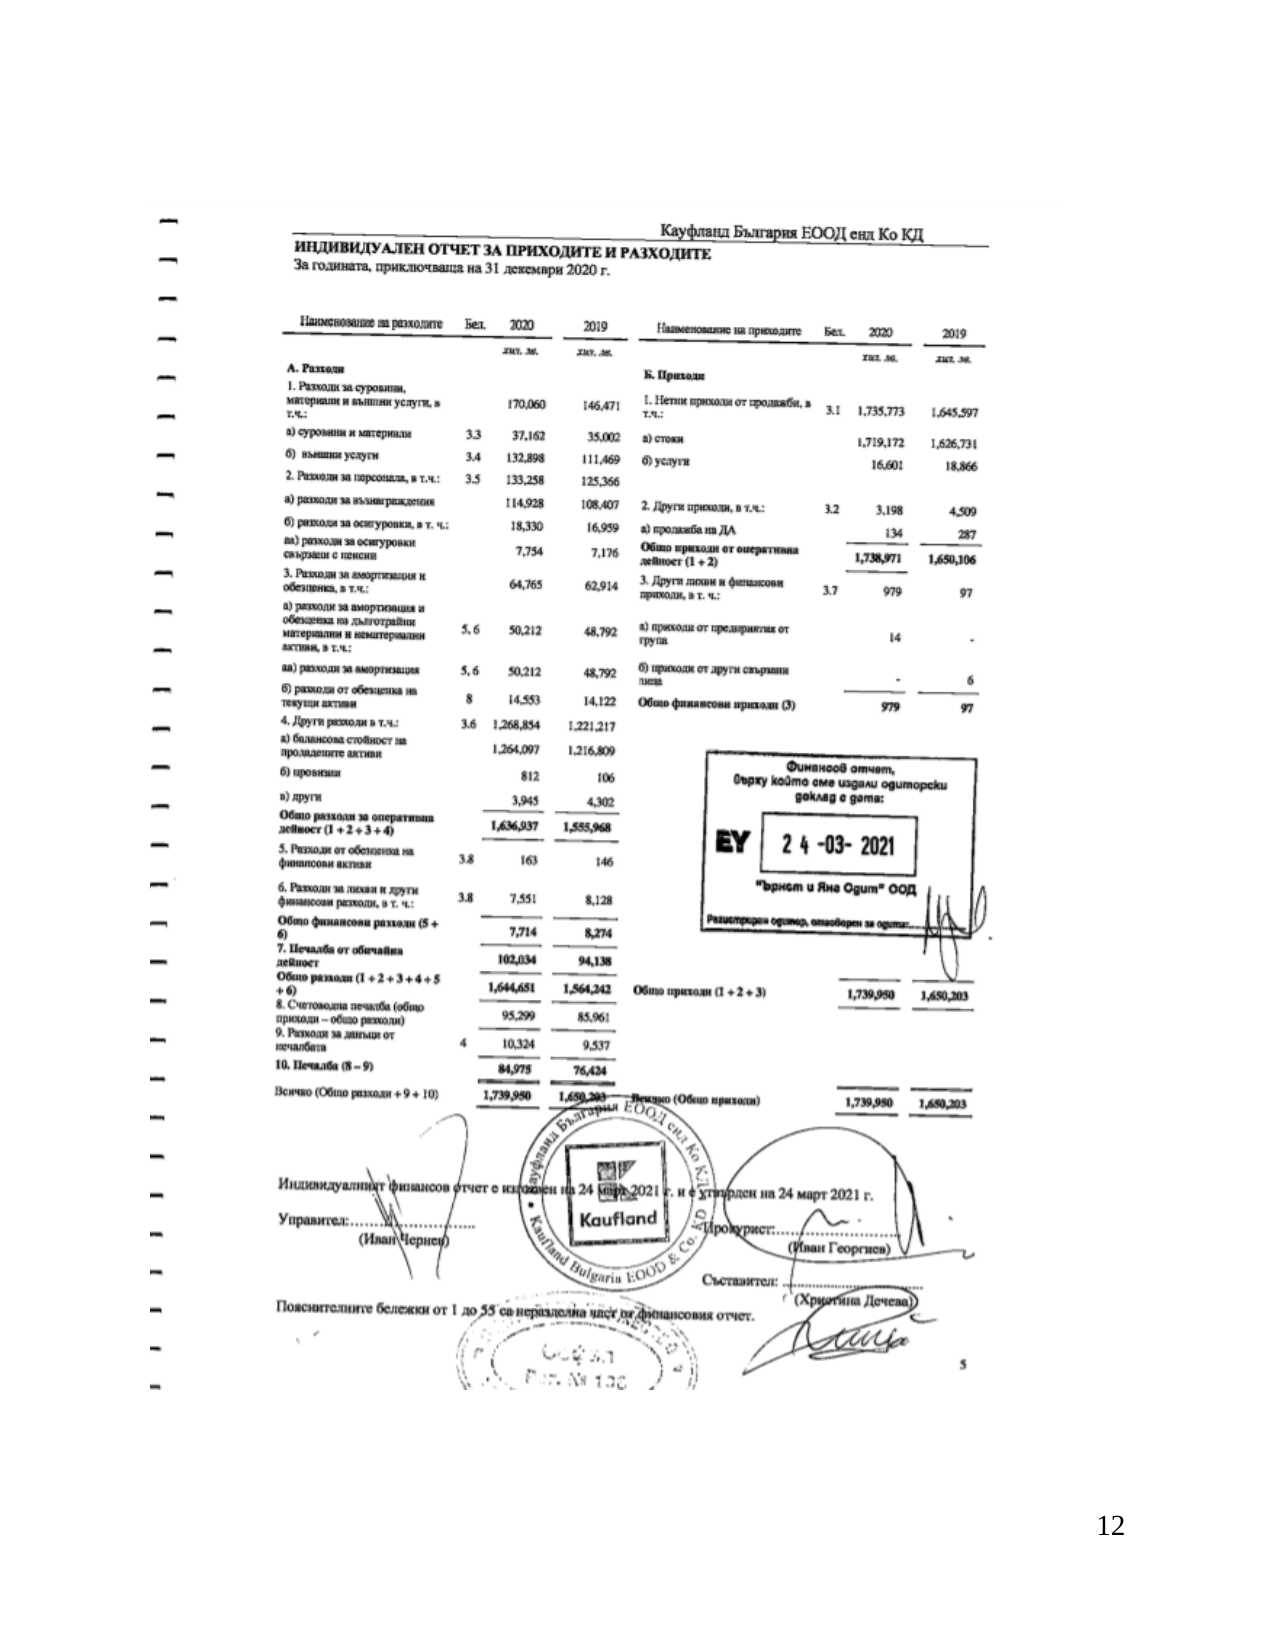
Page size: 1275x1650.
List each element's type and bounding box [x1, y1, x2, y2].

picture [150, 202, 1059, 1390]
